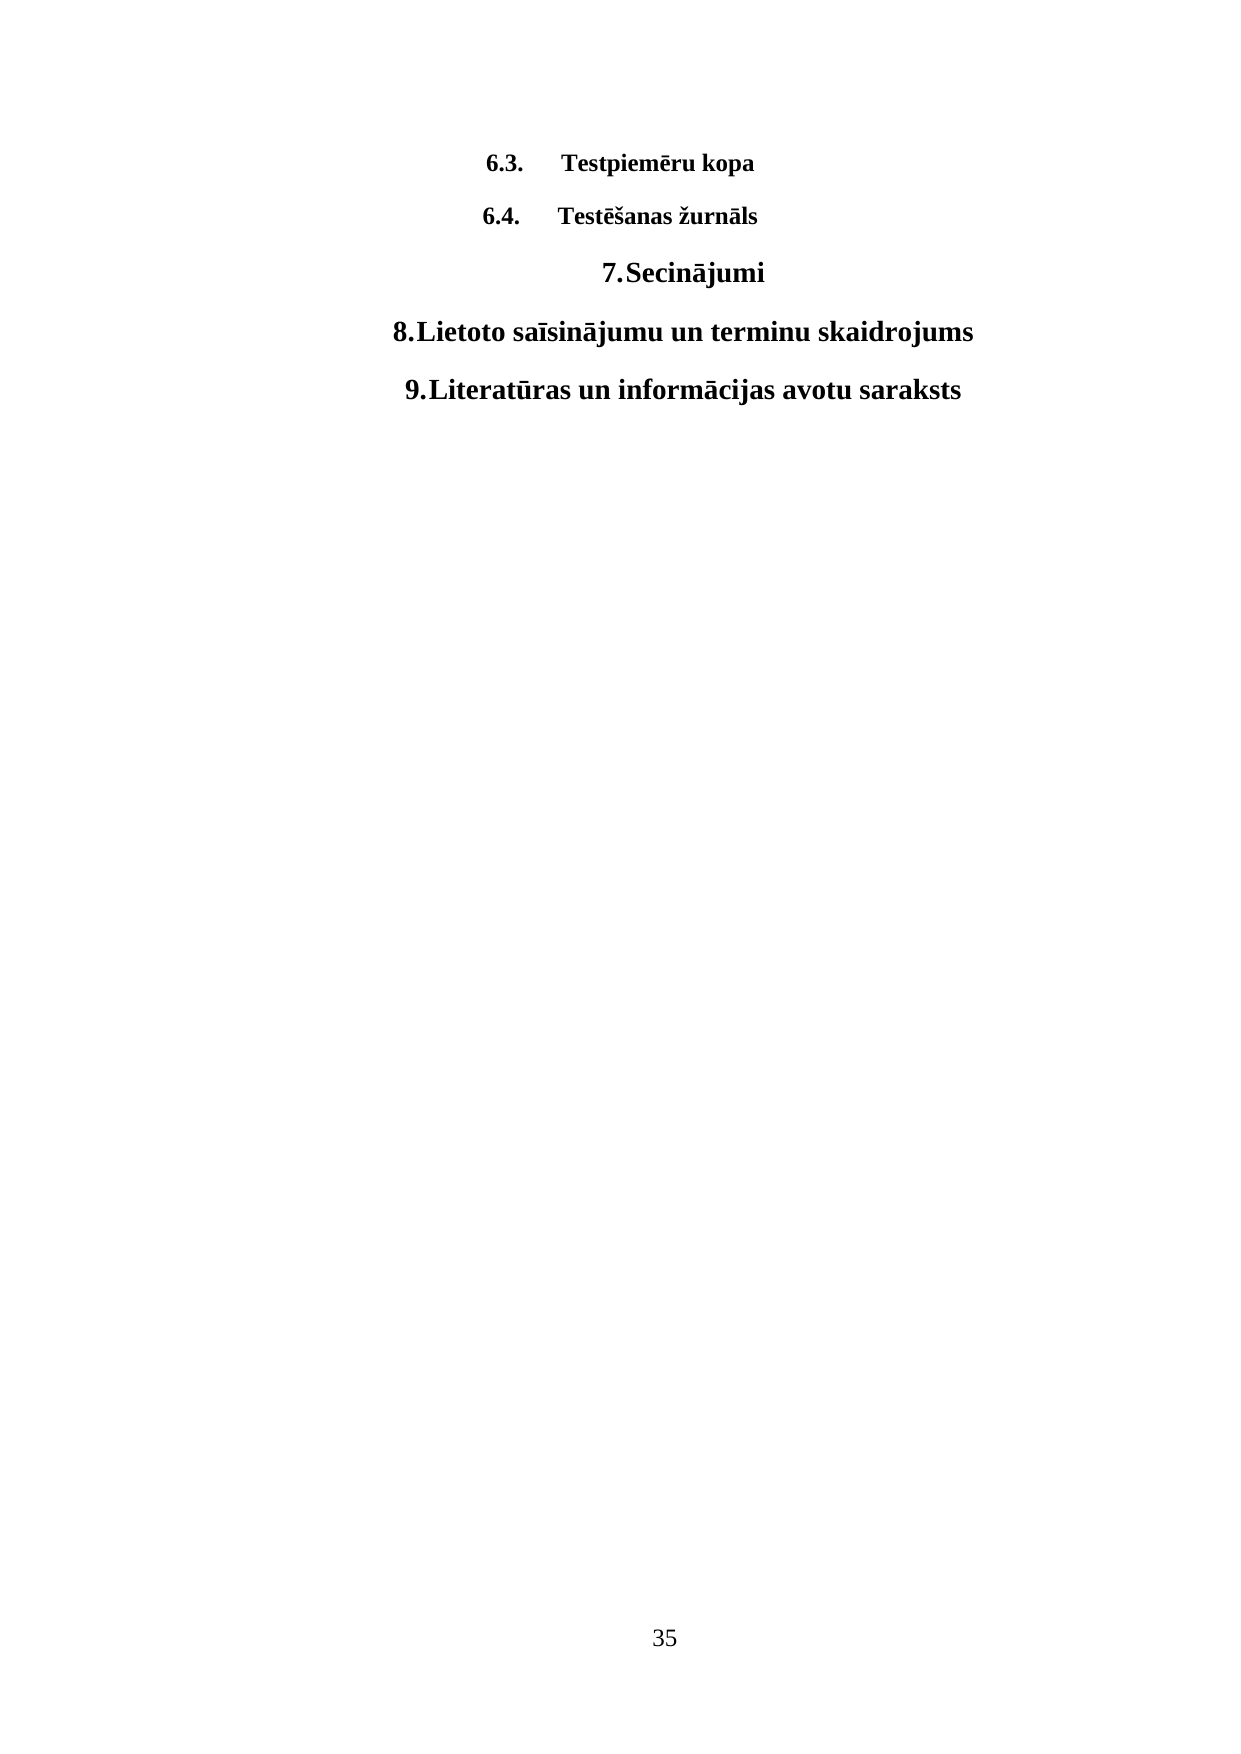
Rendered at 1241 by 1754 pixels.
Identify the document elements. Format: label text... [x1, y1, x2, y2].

subtitle Literatūras un informācijas avotu saraksts [156, 372, 1122, 406]
subtitle Lietoto saīsinājumu un terminu skaidrojums [156, 314, 1122, 347]
subtitle Testpiemēru kopa [118, 148, 1122, 176]
subtitle Testēšanas žurnāls [118, 201, 1122, 230]
subtitle Secinājumi [156, 255, 1122, 289]
